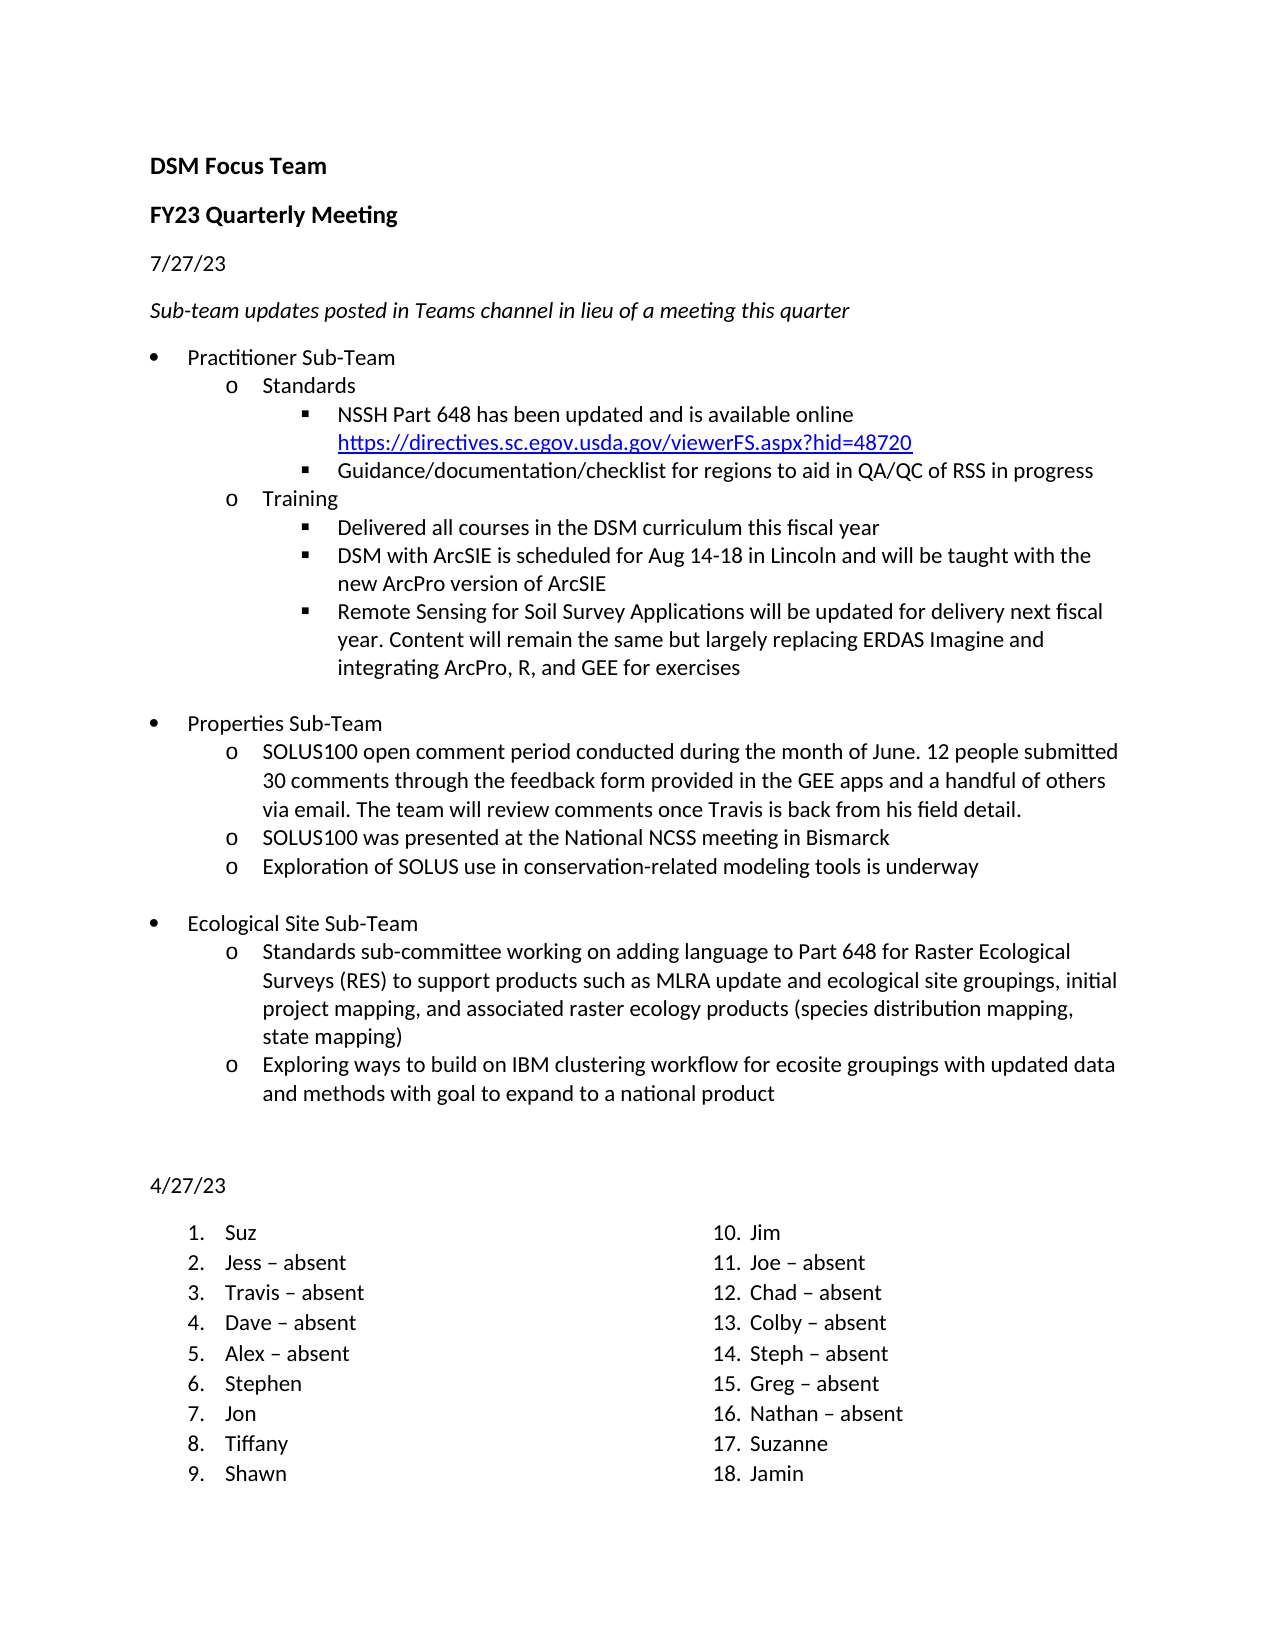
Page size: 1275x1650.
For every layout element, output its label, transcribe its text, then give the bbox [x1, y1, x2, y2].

list Chad – absent [712, 1278, 1125, 1306]
list Alex – absent [187, 1339, 600, 1367]
text 4/27/23 [150, 1171, 1125, 1199]
list Guidance/documentation/checklist for regions to aid in QA/QC of RSS in progress [300, 456, 1125, 484]
list Joe – absent [712, 1248, 1125, 1276]
text Sub-team updates posted in Teams channel in lieu of a meeting this quarter [150, 296, 1125, 324]
list Shawn [187, 1459, 600, 1488]
list Delivered all courses in the DSM curriculum this fiscal year [300, 513, 1125, 541]
text DSM Focus Team [150, 150, 1125, 181]
text FY23 Quarterly Meeting [150, 199, 1125, 230]
list SOLUS100 open comment period conducted during the month of June. 12 people submitted 30 comments through the feedback form provided in the GEE apps and a handful of others via email. The team will review comments once Travis is back from his field detail. [225, 737, 1125, 823]
list Jess – absent [187, 1248, 600, 1276]
list Exploring ways to build on IBM clustering workflow for ecosite groupings with updated data and methods with goal to expand to a national product [225, 1050, 1125, 1107]
list Greg – absent [712, 1369, 1125, 1397]
list Suz [187, 1218, 600, 1246]
list Exploration of SOLUS use in conservation-related modeling tools is underway [225, 852, 1125, 881]
list Dave – absent [187, 1308, 600, 1337]
text 7/27/23 [150, 249, 1125, 277]
list Suzanne [712, 1429, 1125, 1457]
list Standards sub-committee working on adding language to Part 648 for Raster Ecological Surveys (RES) to support products such as MLRA update and ecological site groupings, initial project mapping, and associated raster ecology products (species distribution mapping, state mapping) [225, 937, 1125, 1050]
list Practitioner Sub-Team [150, 343, 1125, 371]
list Jim [712, 1218, 1125, 1246]
list NSSH Part 648 has been updated and is available online https://directives.sc.egov.usda.gov/viewerFS.aspx?hid=48720 [300, 400, 1125, 456]
list Ecological Site Sub-Team [150, 909, 1125, 937]
list Colby – absent [712, 1308, 1125, 1337]
list SOLUS100 was presented at the National NCSS meeting in Bismarck [225, 823, 1125, 852]
list Tiffany [187, 1429, 600, 1457]
list Travis – absent [187, 1278, 600, 1306]
list Jon [187, 1399, 600, 1427]
list Standards [225, 371, 1125, 400]
list Training [225, 484, 1125, 513]
list Jamin [712, 1459, 1125, 1488]
list DSM with ArcSIE is scheduled for Aug 14-18 in Lincoln and will be taught with the new ArcPro version of ArcSIE [300, 541, 1125, 597]
list Remote Sensing for Soil Survey Applications will be updated for delivery next fiscal year. Content will remain the same but largely replacing ERDAS Imagine and integrating ArcPro, R, and GEE for exercises [300, 597, 1125, 681]
list Nathan – absent [712, 1399, 1125, 1427]
list Properties Sub-Team [150, 709, 1125, 737]
list Steph – absent [712, 1339, 1125, 1367]
list Stephen [187, 1369, 600, 1397]
